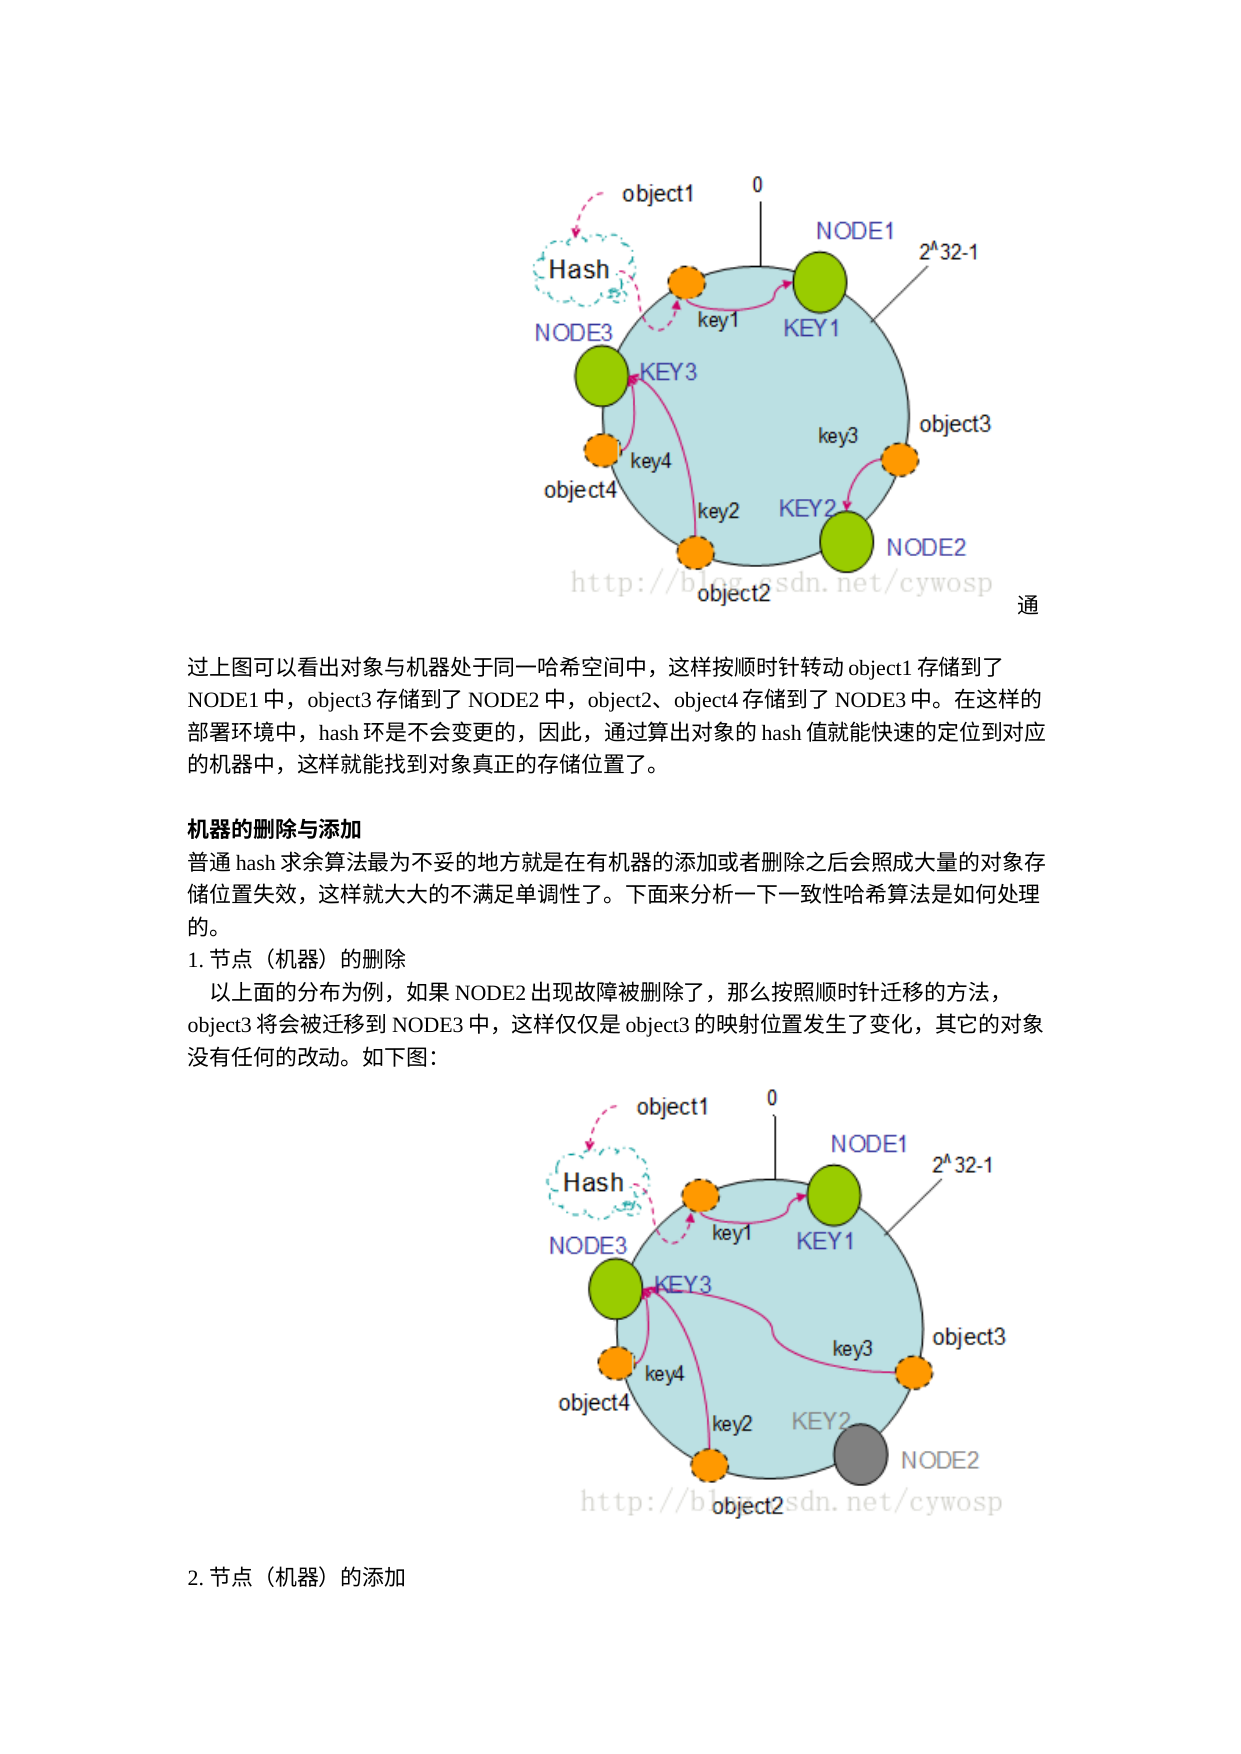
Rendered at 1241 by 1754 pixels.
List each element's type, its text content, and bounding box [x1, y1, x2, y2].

text 以上面的分布为例，如果NODE2出现故障被删除了，那么按照顺时针迁移的方法，object3将会被迁移到NODE3中，这样仅仅是object3的映射位置发生了变化，其它的对象没有任何的改动。如下图： [187, 974, 1053, 1072]
text 机器的删除与添加 [187, 812, 1053, 844]
text 普通hash求余算法最为不妥的地方就是在有机器的添加或者删除之后会照成大量的对象存储位置失效，这样就大大的不满足单调性了。下面来分析一下一致性哈希算法是如何处理的。 [187, 844, 1053, 942]
picture [524, 162, 1012, 614]
picture [529, 1072, 1022, 1533]
text 1. 节点（机器）的删除 [187, 942, 1053, 974]
text 2. 节点（机器）的添加 [187, 1559, 1053, 1592]
